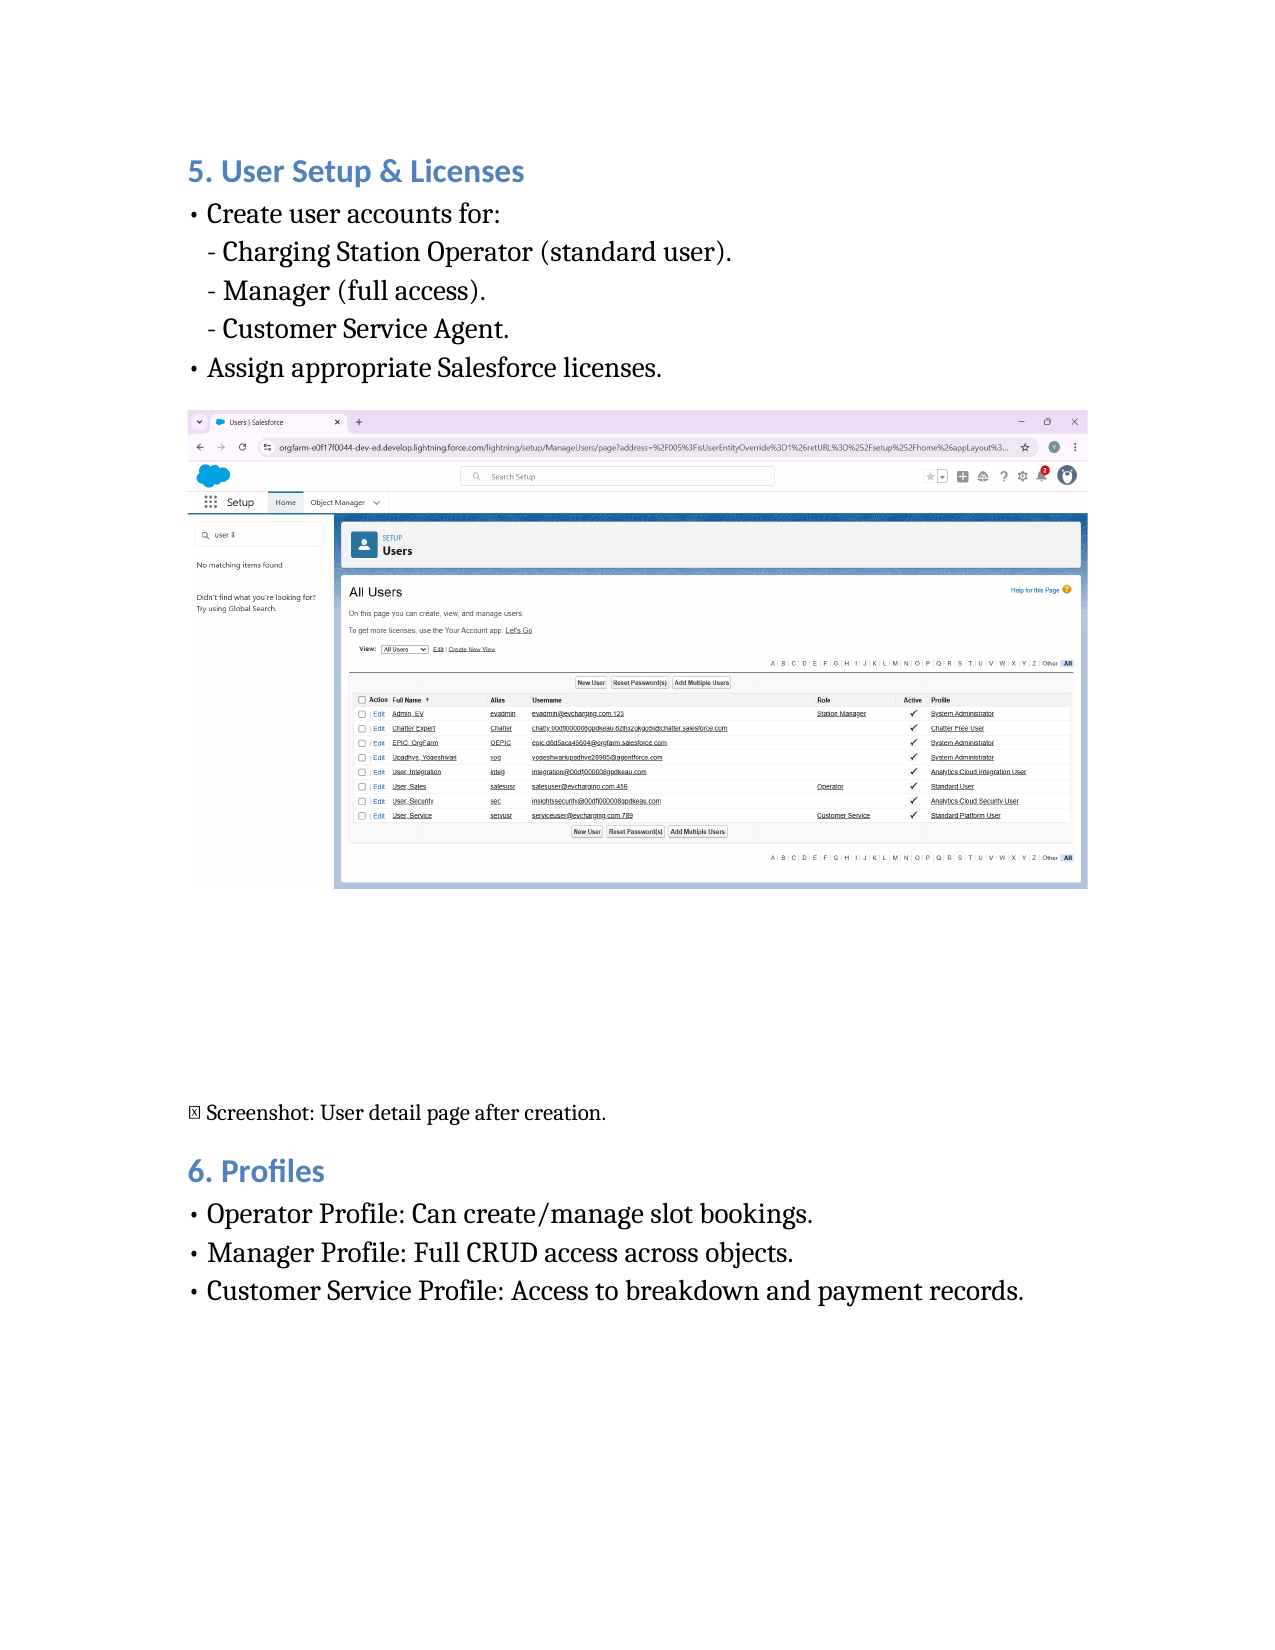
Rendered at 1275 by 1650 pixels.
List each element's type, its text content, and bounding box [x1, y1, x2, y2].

text 📸 Screenshot: User detail page after creation. [187, 1032, 1087, 1126]
subtitle 6. Profiles [187, 1151, 1087, 1191]
picture [187, 410, 1088, 889]
text • Operator Profile: Can create/manage slot bookings. • Manager Profile: Full CRUD access across objects. • Customer Service Profile: Access to breakdown and payment records. [187, 1197, 1087, 1308]
text • Create user accounts for: - Charging Station Operator (standard user). - Manager (full access). - Customer Service Agent. • Assign appropriate Salesforce licenses. [187, 197, 1087, 384]
subtitle 5. User Setup & Licenses [187, 150, 1087, 191]
